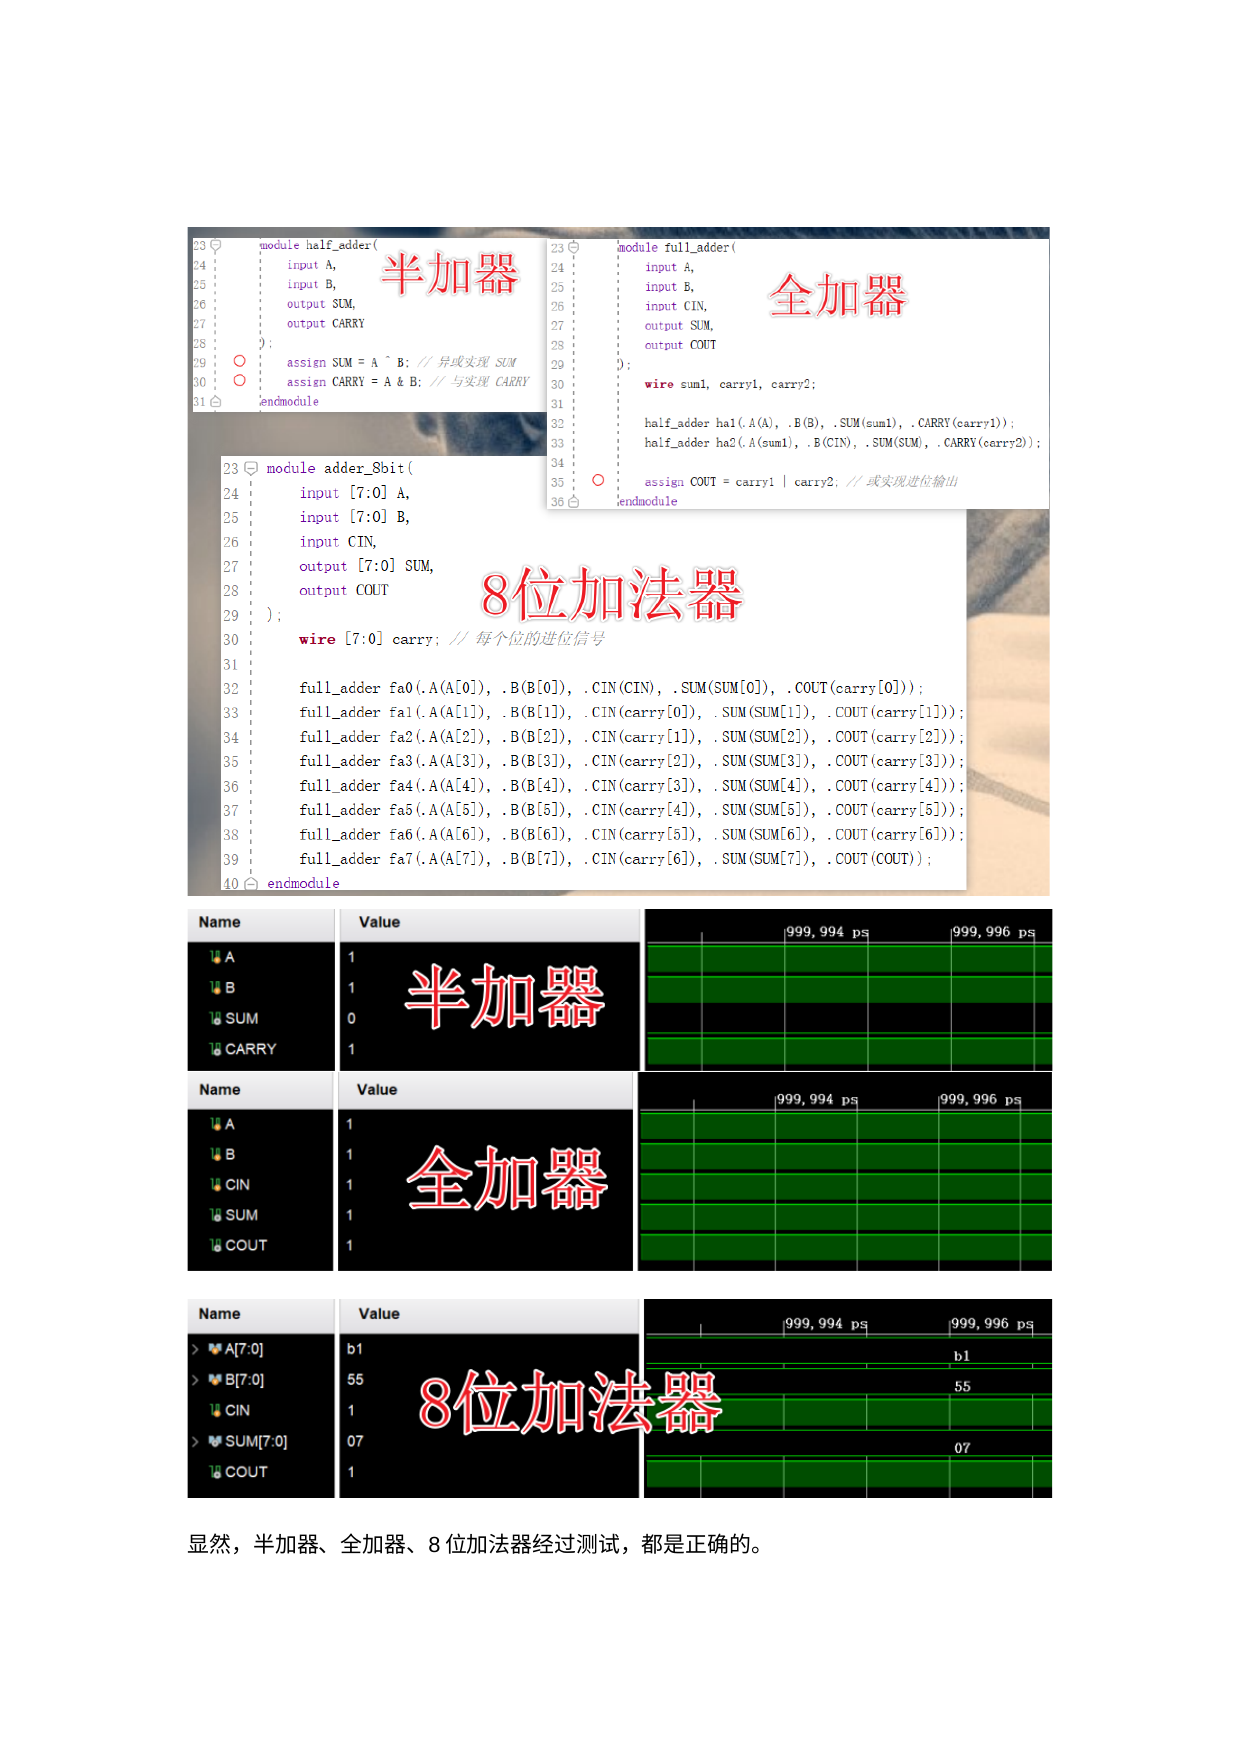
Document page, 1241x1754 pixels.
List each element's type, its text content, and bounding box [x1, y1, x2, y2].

picture [187, 1299, 1053, 1498]
list 显然，半加器、全加器、8位加法器经过测试，都是正确的。 [187, 1527, 1053, 1559]
picture [187, 227, 1050, 896]
picture [187, 909, 1053, 1272]
